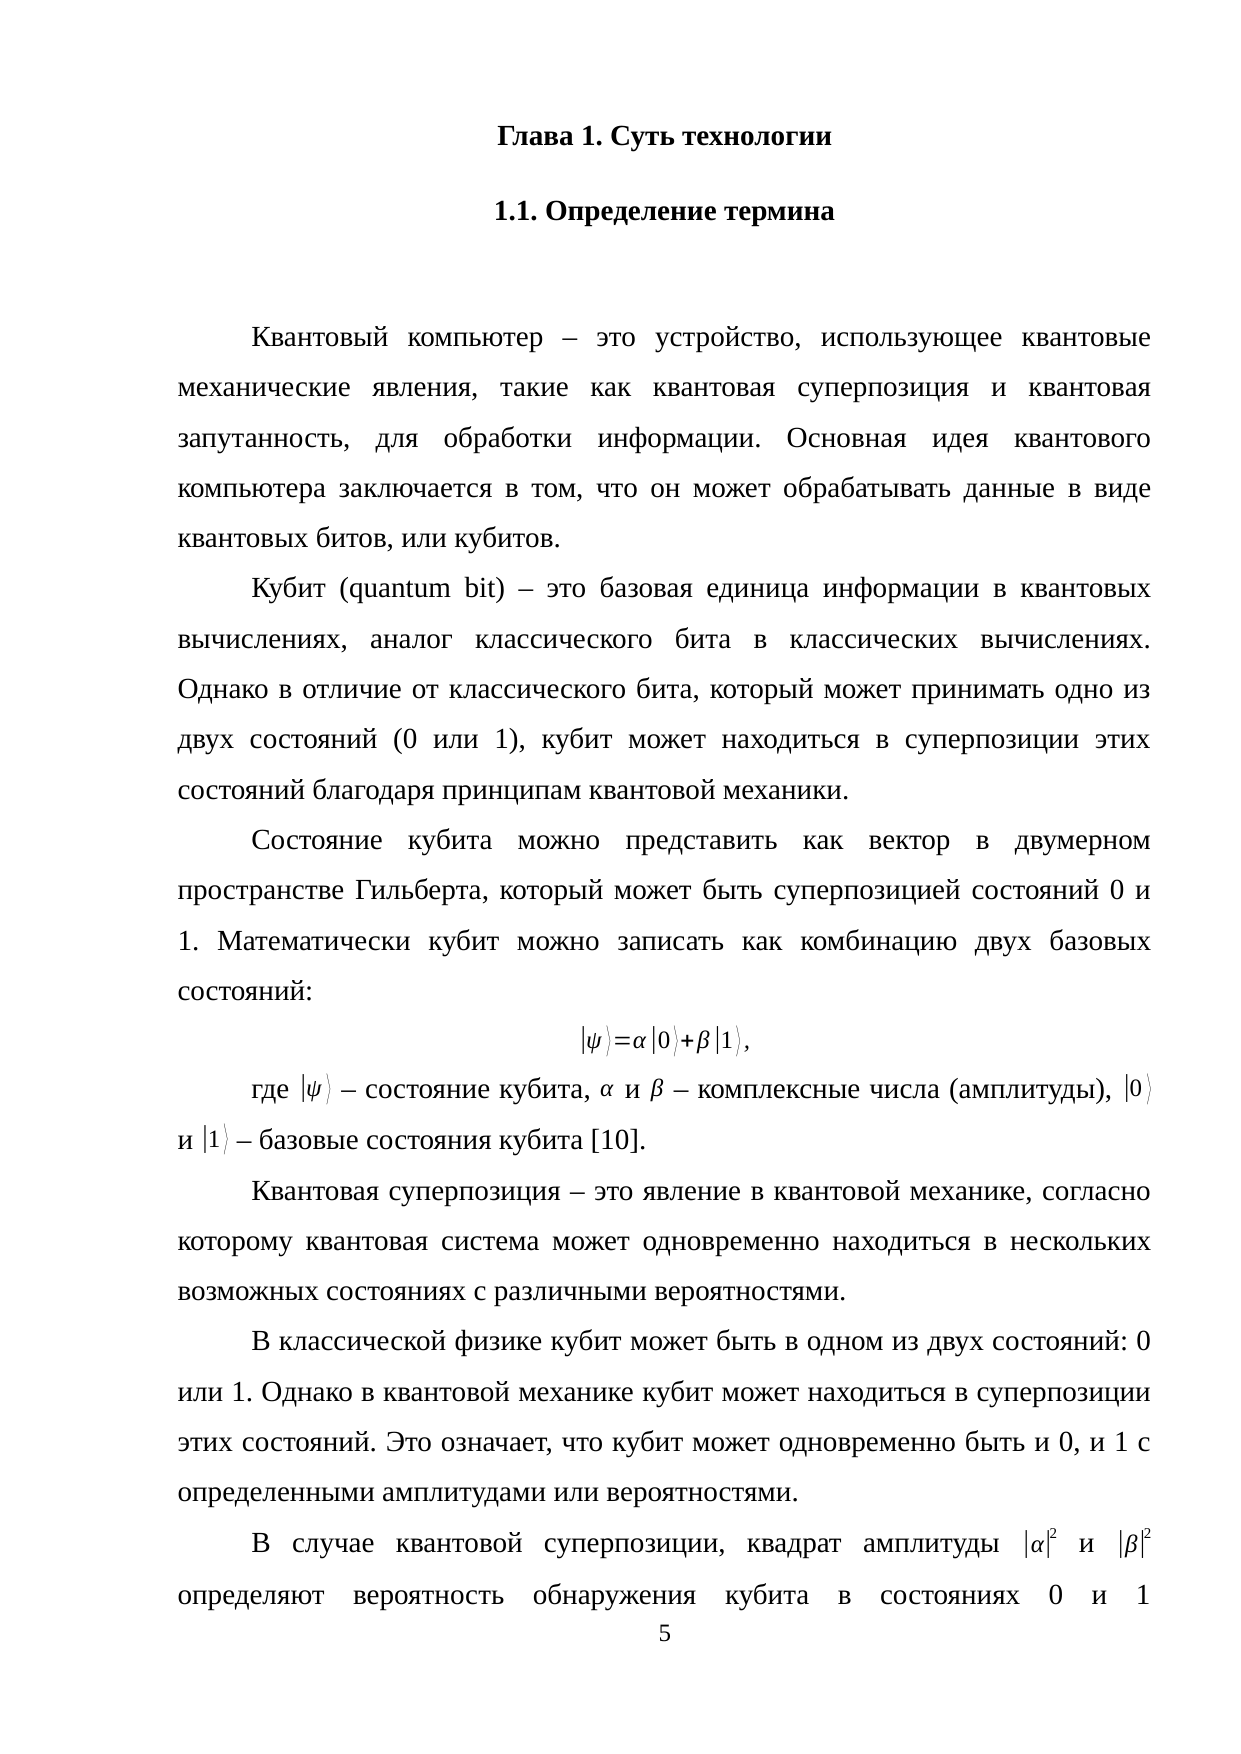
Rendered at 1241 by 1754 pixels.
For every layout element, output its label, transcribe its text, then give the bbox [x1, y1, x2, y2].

text Состояние кубита можно представить как вектор в двумерном пространстве Гильберта, который может быть суперпозицией состояний 0 и 1. Математически кубит можно записать как комбинацию двух базовых состояний: [177, 822, 1152, 1007]
text Квантовая суперпозиция – это явление в квантовой механике, согласно которому квантовая система может одновременно находиться в нескольких возможных состояниях с различными вероятностями. [177, 1173, 1152, 1307]
subtitle Глава 1. Суть технологии [177, 118, 1152, 152]
subtitle 1.1. Определение термина [177, 193, 1152, 227]
text Кубит (quantum bit) – это базовая единица информации в квантовых вычислениях, аналог классического бита в классических вычислениях. Однако в отличие от классического бита, который может принимать одно из двух состояний (0 или 1), кубит может находиться в суперпозиции этих состояний благодаря принципам квантовой механики. [177, 571, 1152, 805]
text Квантовый компьютер – это устройство, использующее квантовые механические явления, такие как квантовая суперпозиция и квантовая запутанность, для обработки информации. Основная идея квантового компьютера заключается в том, что он может обрабатывать данные в виде квантовых битов, или кубитов. [177, 319, 1152, 554]
text где – состояние кубита, и – комплексные числа (амплитуды), и – базовые состояния кубита [10]. [177, 1072, 1152, 1156]
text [177, 1525, 1152, 1610]
text В классической физике кубит может быть в одном из двух состояний: 0 или 1. Однако в квантовой механике кубит может находиться в суперпозиции этих состояний. Это означает, что кубит может одновременно быть и 0, и 1 с определенными амплитудами или вероятностями. [177, 1323, 1152, 1508]
